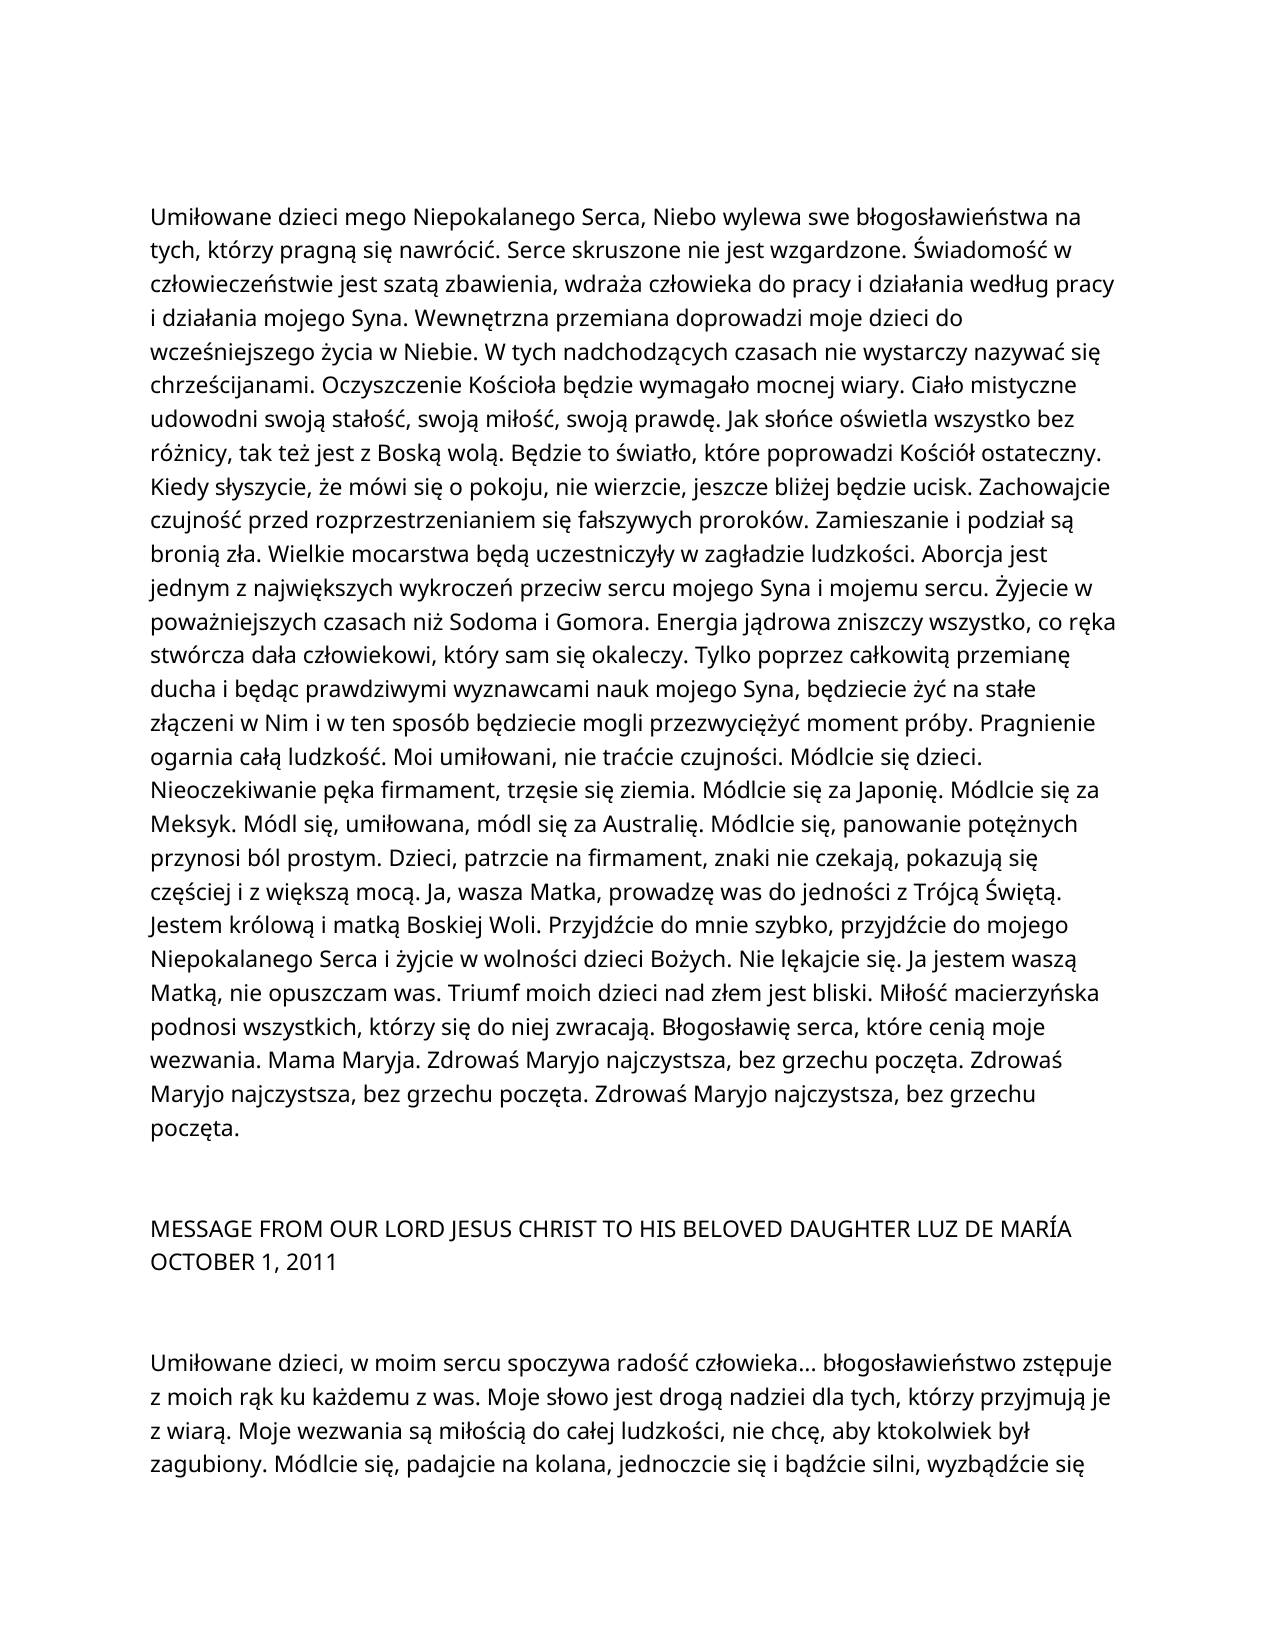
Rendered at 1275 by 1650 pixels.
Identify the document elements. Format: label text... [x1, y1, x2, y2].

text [150, 1347, 1125, 1479]
text Umiłowane dzieci mego Niepokalanego Serca, Niebo wylewa swe błogosławieństwa na tych, którzy pragną się nawrócić. Serce skruszone nie jest wzgardzone. Świadomość w człowieczeństwie jest szatą zbawienia, wdraża człowieka do pracy i działania według pracy i działania mojego Syna. Wewnętrzna przemiana doprowadzi moje dzieci do wcześniejszego życia w Niebie. W tych nadchodzących czasach nie wystarczy nazywać się chrześcijanami. Oczyszczenie Kościoła będzie wymagało mocnej wiary. Ciało mistyczne udowodni swoją stałość, swoją miłość, swoją prawdę. Jak słońce oświetla wszystko bez różnicy, tak też jest z Boską wolą. Będzie to światło, które poprowadzi Kościół ostateczny. Kiedy słyszycie, że mówi się o pokoju, nie wierzcie, jeszcze bliżej będzie ucisk. Zachowajcie czujność przed rozprzestrzenianiem się fałszywych proroków. Zamieszanie i podział są bronią zła. Wielkie mocarstwa będą uczestniczyły w zagładzie ludzkości. Aborcja jest jednym z największych wykroczeń przeciw sercu mojego Syna i mojemu sercu. Żyjecie w poważniejszych czasach niż Sodoma i Gomora. Energia jądrowa zniszczy wszystko, co ręka stwórcza dała człowiekowi, który sam się okaleczy. Tylko poprzez całkowitą przemianę ducha i będąc prawdziwymi wyznawcami nauk mojego Syna, będziecie żyć na stałe złączeni w Nim i w ten sposób będziecie mogli przezwyciężyć moment próby. Pragnienie ogarnia całą ludzkość. Moi umiłowani, nie traćcie czujności. Módlcie się dzieci. Nieoczekiwanie pęka firmament, trzęsie się ziemia. Módlcie się za Japonię. Módlcie się za Meksyk. Módl się, umiłowana, módl się za Australię. Módlcie się, panowanie potężnych przynosi ból prostym. Dzieci, patrzcie na firmament, znaki nie czekają, pokazują się częściej i z większą mocą. Ja, wasza Matka, prowadzę was do jedności z Trójcą Świętą. Jestem królową i matką Boskiej Woli. Przyjdźcie do mnie szybko, przyjdźcie do mojego Niepokalanego Serca i żyjcie w wolności dzieci Bożych. Nie lękajcie się. Ja jestem waszą Matką, nie opuszczam was. Triumf moich dzieci nad złem jest bliski. Miłość macierzyńska podnosi wszystkich, którzy się do niej zwracają. Błogosławię serca, które cenią moje wezwania. Mama Maryja. Zdrowaś Maryjo najczystsza, bez grzechu poczęta. Zdrowaś Maryjo najczystsza, bez grzechu poczęta. Zdrowaś Maryjo najczystsza, bez grzechu poczęta. [150, 200, 1125, 1143]
text MESSAGE FROM OUR LORD JESUS CHRIST TO HIS BELOVED DAUGHTER LUZ DE MARÍA OCTOBER 1, 2011 [150, 1212, 1125, 1277]
